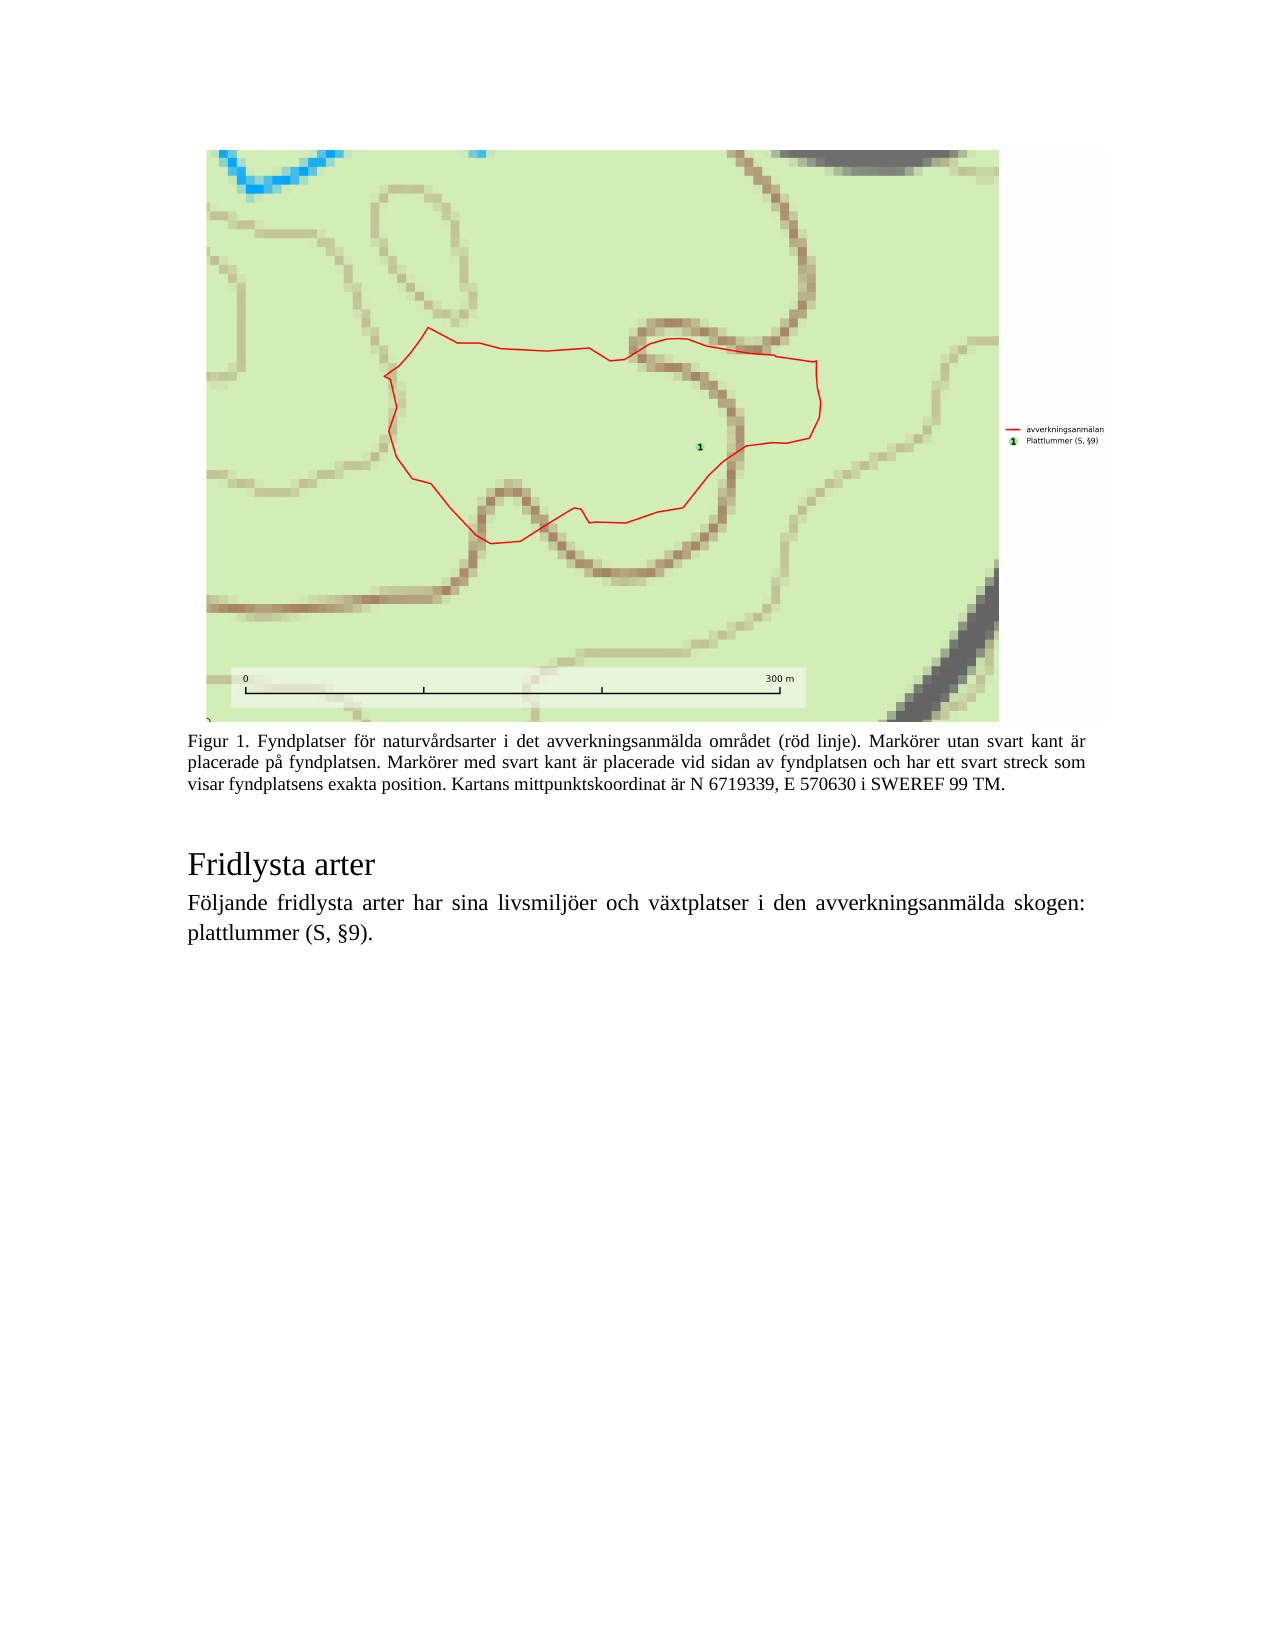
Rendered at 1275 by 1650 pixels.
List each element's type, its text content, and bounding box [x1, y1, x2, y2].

text Följande fridlysta arter har sina livsmiljöer och växtplatser i den avverkningsanmälda skogen: plattlummer (S, §9). [187, 888, 1087, 945]
picture [206, 150, 1107, 722]
subtitle Fridlysta arter [187, 844, 1087, 883]
text Figur 1. Fyndplatser för naturvårdsarter i det avverkningsanmälda området (röd linje). Markörer utan svart kant är placerade på fyndplatsen. Markörer med svart kant är placerade vid sidan av fyndplatsen och har ett svart streck som visar fyndplatsens exakta position. Kartans mittpunktskoordinat är N 6719339, E 570630 i SWEREF 99 TM. [187, 730, 1087, 794]
